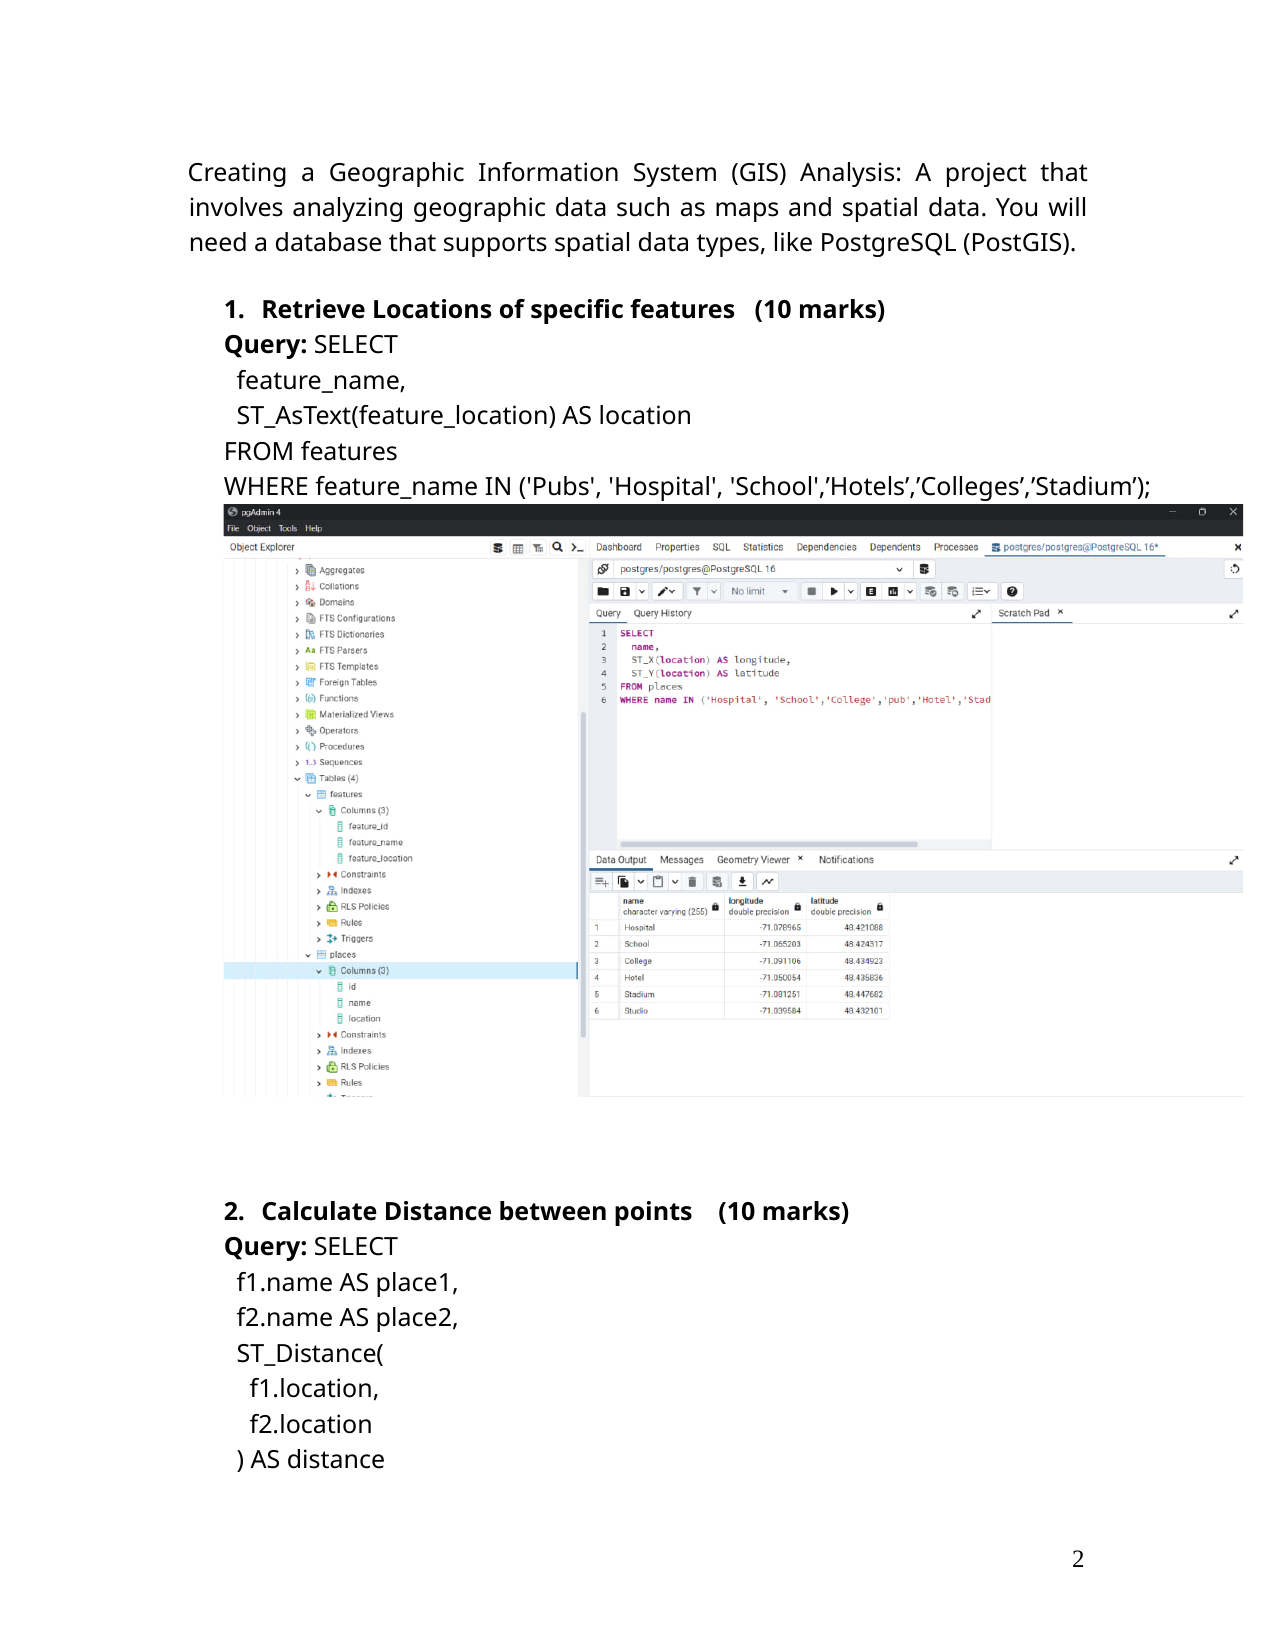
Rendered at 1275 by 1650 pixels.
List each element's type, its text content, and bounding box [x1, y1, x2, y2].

text f2.name AS place2, [223, 1300, 1207, 1334]
text f1.name AS place1, [223, 1264, 1207, 1299]
text WHERE feature_name IN ('Pubs', 'Hospital', 'School',’Hotels’,’Colleges’,’Stadium’); [223, 469, 1207, 503]
text FROM features [223, 433, 1207, 468]
text feature_name, [223, 362, 1207, 397]
text Query: SELECT [223, 327, 1207, 361]
text Query: SELECT [223, 1229, 1207, 1263]
text ST_Distance( [223, 1336, 1207, 1370]
text f2.location [223, 1407, 1207, 1441]
picture [223, 504, 1244, 1097]
text ) AS distance [223, 1442, 1207, 1476]
list Calculate Distance between points (10 marks) [223, 1193, 1207, 1228]
list Retrieve Locations of specific features (10 marks) [223, 291, 1207, 326]
text ST_AsText(feature_location) AS location [223, 398, 1207, 432]
text Creating a Geographic Information System (GIS) Analysis: A project that involves analyzing geographic data such as maps and spatial data. You will need a database that supports spatial data types, like PostgreSQL (PostGIS). [187, 155, 1089, 259]
text f1.location, [223, 1371, 1207, 1405]
